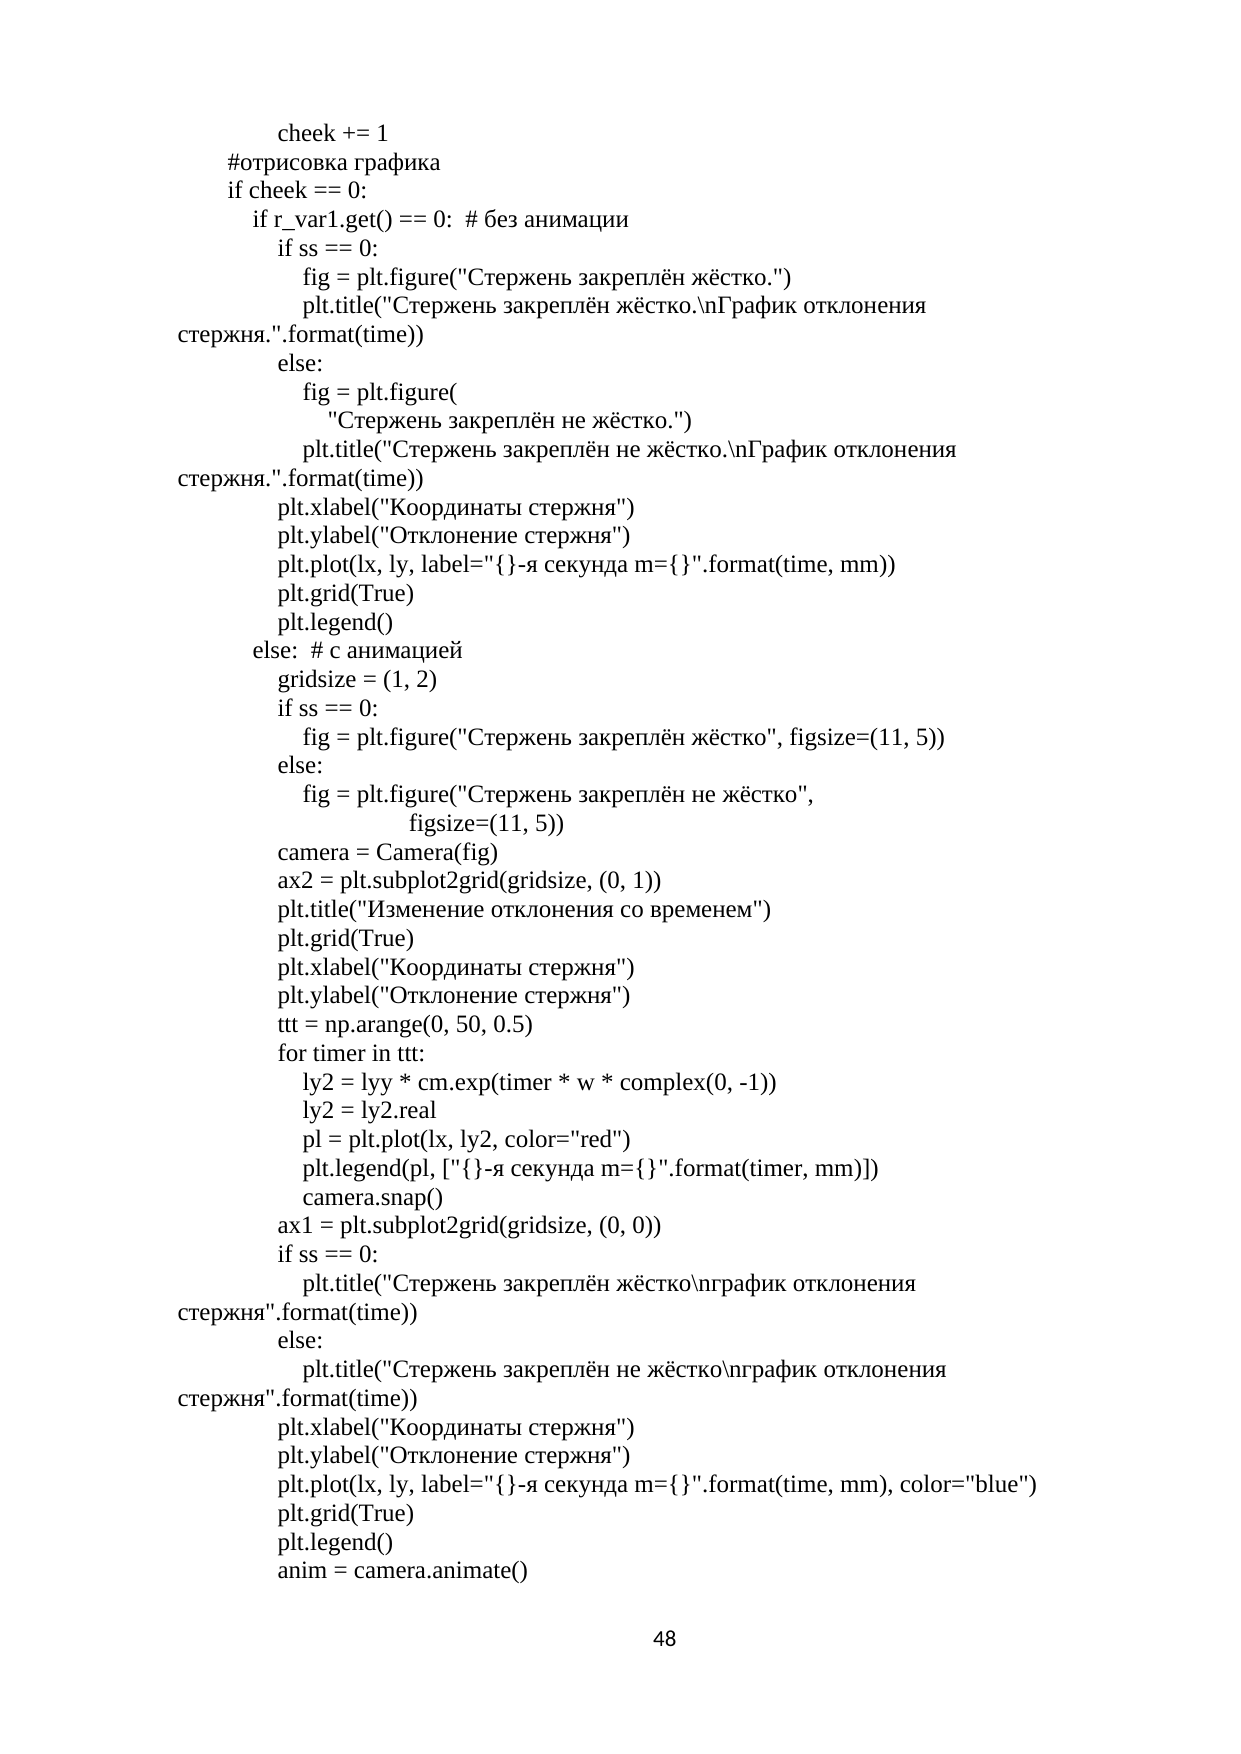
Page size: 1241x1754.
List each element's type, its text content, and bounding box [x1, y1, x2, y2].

text ax2 = plt.subplot2grid(gridsize, (0, 1)) [177, 866, 1152, 894]
text plt.legend(pl, ["{}-я секунда m={}".format(timer, mm)]) [177, 1153, 1152, 1182]
text plt.xlabel("Координаты стержня") [177, 492, 1152, 521]
text plt.title("Стержень закреплён не жёстко.\nГрафик отклонения стержня.".format(time)) [177, 434, 1152, 492]
text plt.xlabel("Координаты стержня") [177, 1412, 1152, 1441]
text plt.grid(True) [177, 1498, 1152, 1527]
text fig = plt.figure("Стержень закреплён жёстко.") [177, 262, 1152, 291]
text if ss == 0: [177, 1239, 1152, 1268]
text ttt = np.arange(0, 50, 0.5) [177, 1009, 1152, 1038]
text plt.title("Стержень закреплён жёстко\nграфик отклонения стержня".format(time)) [177, 1268, 1152, 1326]
text else: # с анимацией [177, 636, 1152, 664]
text fig = plt.figure("Стержень закреплён не жёстко", [177, 779, 1152, 808]
text camera = Camera(fig) [177, 837, 1152, 866]
text plt.ylabel("Отклонение стержня") [177, 1441, 1152, 1469]
text plt.title("Изменение отклонения со временем") [177, 894, 1152, 923]
text else: [177, 1326, 1152, 1354]
text "Стержень закреплён не жёстко.") [177, 406, 1152, 434]
text if ss == 0: [177, 233, 1152, 262]
text gridsize = (1, 2) [177, 664, 1152, 693]
text camera.snap() [177, 1182, 1152, 1211]
text if r_var1.get() == 0: # без анимации [177, 204, 1152, 233]
text ax1 = plt.subplot2grid(gridsize, (0, 0)) [177, 1211, 1152, 1239]
text plt.ylabel("Отклонение стержня") [177, 521, 1152, 549]
text plt.ylabel("Отклонение стержня") [177, 981, 1152, 1009]
text ly2 = ly2.real [177, 1096, 1152, 1124]
text #отрисовка графика [177, 147, 1152, 176]
text plt.legend() [177, 1527, 1152, 1556]
text if ss == 0: [177, 693, 1152, 722]
text for timer in ttt: [177, 1038, 1152, 1067]
text fig = plt.figure("Стержень закреплён жёстко", figsize=(11, 5)) [177, 722, 1152, 751]
text if cheek == 0: [177, 176, 1152, 204]
text plt.title("Стержень закреплён не жёстко\nграфик отклонения стержня".format(time)) [177, 1354, 1152, 1412]
text plt.grid(True) [177, 578, 1152, 607]
text plt.legend() [177, 607, 1152, 636]
text else: [177, 348, 1152, 377]
text plt.grid(True) [177, 923, 1152, 952]
text figsize=(11, 5)) [177, 808, 1152, 837]
text plt.xlabel("Координаты стержня") [177, 952, 1152, 981]
text fig = plt.figure( [177, 377, 1152, 406]
text ly2 = lyy * cm.exp(timer * w * complex(0, -1)) [177, 1067, 1152, 1096]
text cheek += 1 [177, 118, 1152, 147]
text plt.plot(lx, ly, label="{}-я секунда m={}".format(time, mm)) [177, 549, 1152, 578]
text plt.plot(lx, ly, label="{}-я секунда m={}".format(time, mm), color="blue") [177, 1469, 1152, 1498]
text pl = plt.plot(lx, ly2, color="red") [177, 1124, 1152, 1153]
text plt.title("Стержень закреплён жёстко.\nГрафик отклонения стержня.".format(time)) [177, 291, 1152, 348]
text anim = camera.animate() [177, 1556, 1152, 1584]
text else: [177, 751, 1152, 779]
